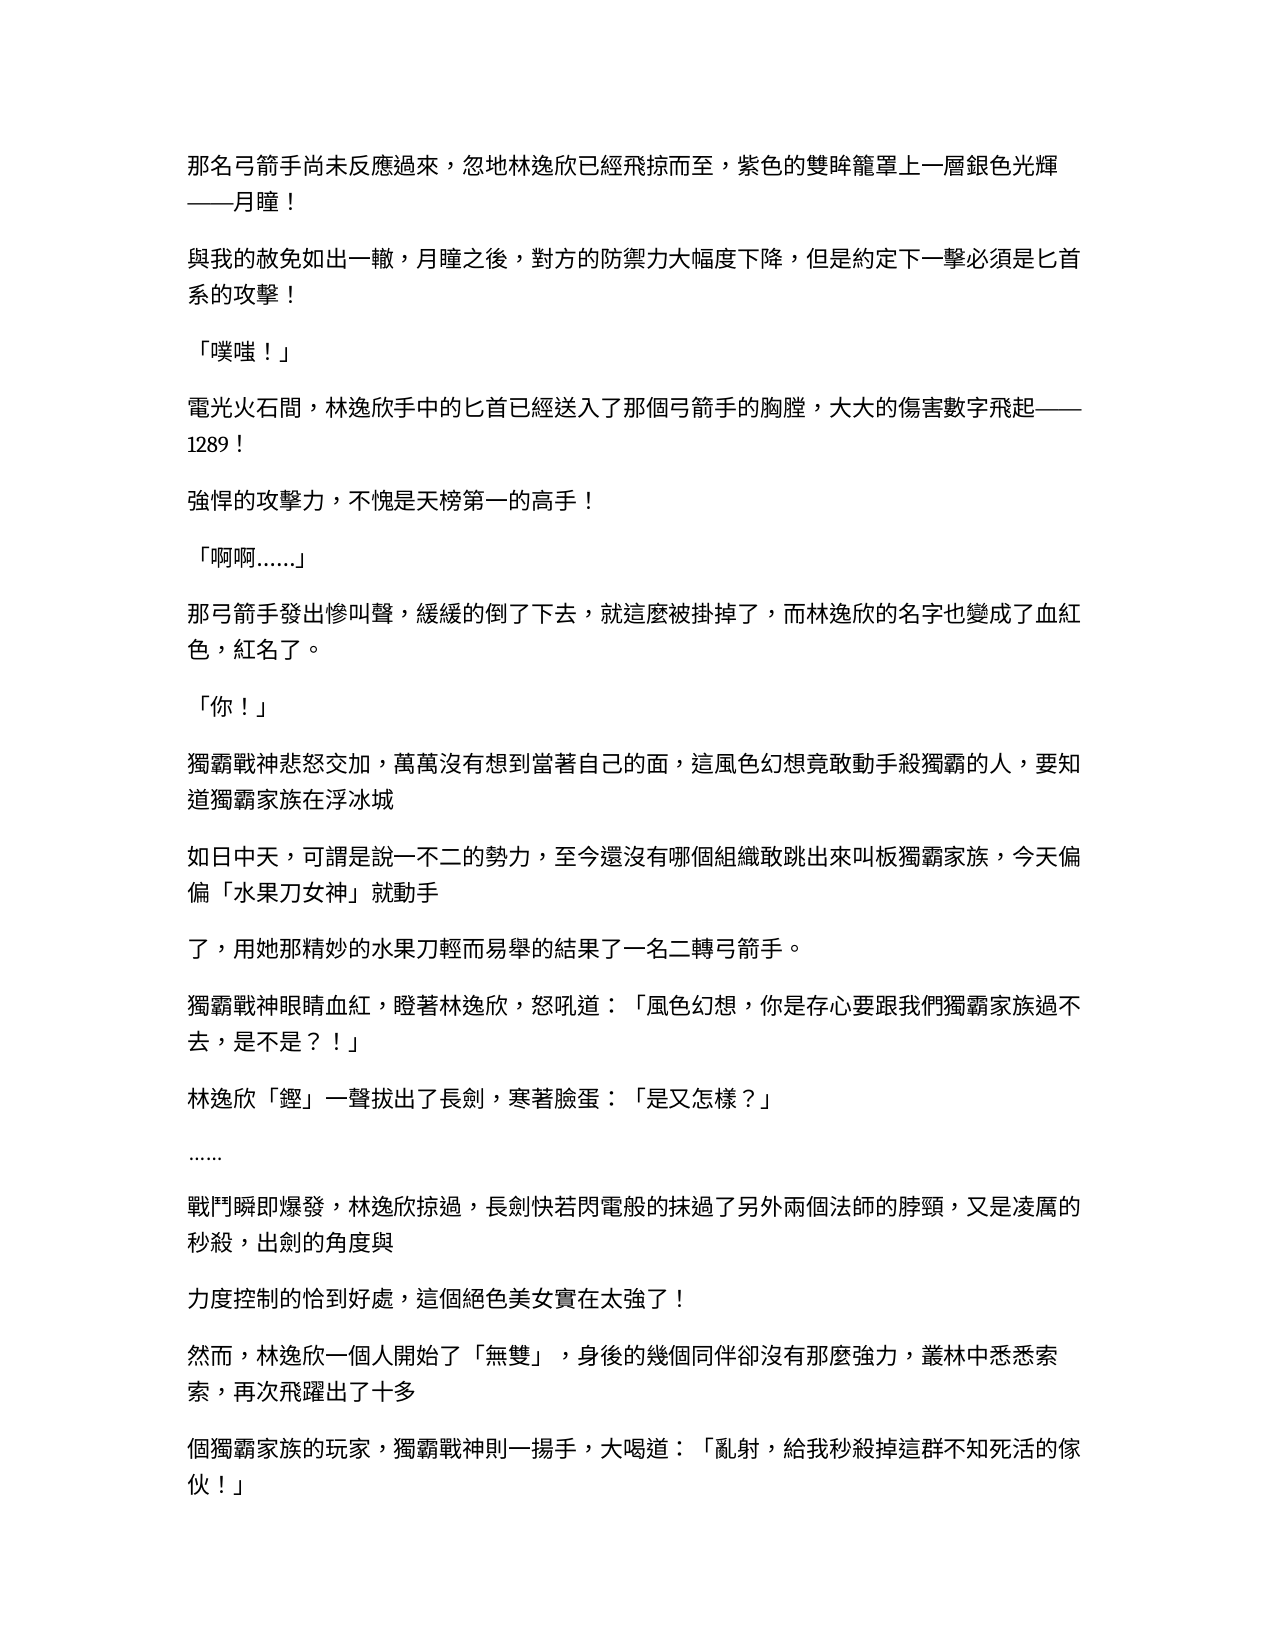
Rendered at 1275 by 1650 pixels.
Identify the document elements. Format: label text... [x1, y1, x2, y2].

text 那名弓箭手尚未反應過來，忽地林逸欣已經飛掠而至，紫色的雙眸籠罩上一層銀色光輝——月瞳！ [187, 150, 1087, 217]
text 力度控制的恰到好處，這個絕色美女實在太強了！ [187, 1283, 1087, 1314]
text 了，用她那精妙的水果刀輕而易舉的結果了一名二轉弓箭手。 [187, 933, 1087, 964]
text 那弓箭手發出慘叫聲，緩緩的倒了下去，就這麼被掛掉了，而林逸欣的名字也變成了血紅色，紅名了。 [187, 598, 1087, 666]
text 「啊啊……」 [187, 542, 1087, 573]
text 獨霸戰神悲怒交加，萬萬沒有想到當著自己的面，這風色幻想竟敢動手殺獨霸的人，要知道獨霸家族在浮冰城 [187, 748, 1087, 815]
text 如日中天，可謂是說一不二的勢力，至今還沒有哪個組織敢跳出來叫板獨霸家族，今天偏偏「水果刀女神」就動手 [187, 841, 1087, 908]
text 強悍的攻擊力，不愧是天榜第一的高手！ [187, 485, 1087, 516]
text 獨霸戰神眼睛血紅，瞪著林逸欣，怒吼道：「風色幻想，你是存心要跟我們獨霸家族過不去，是不是？！」 [187, 990, 1087, 1057]
text 林逸欣「鏗」一聲拔出了長劍，寒著臉蛋：「是又怎樣？」 [187, 1083, 1087, 1114]
text 與我的赦免如出一轍，月瞳之後，對方的防禦力大幅度下降，但是約定下一擊必須是匕首系的攻擊！ [187, 243, 1087, 310]
text 戰鬥瞬即爆發，林逸欣掠過，長劍快若閃電般的抹過了另外兩個法師的脖頸，又是凌厲的秒殺，出劍的角度與 [187, 1191, 1087, 1258]
text …… [187, 1139, 1087, 1166]
text 個獨霸家族的玩家，獨霸戰神則一揚手，大喝道：「亂射，給我秒殺掉這群不知死活的傢伙！」 [187, 1433, 1087, 1500]
text 「噗嗤！」 [187, 335, 1087, 367]
text 然而，林逸欣一個人開始了「無雙」，身後的幾個同伴卻沒有那麼強力，叢林中悉悉索索，再次飛躍出了十多 [187, 1340, 1087, 1407]
text 「你！」 [187, 691, 1087, 722]
text 電光火石間，林逸欣手中的匕首已經送入了那個弓箭手的胸膛，大大的傷害數字飛起——1289！ [187, 392, 1087, 459]
